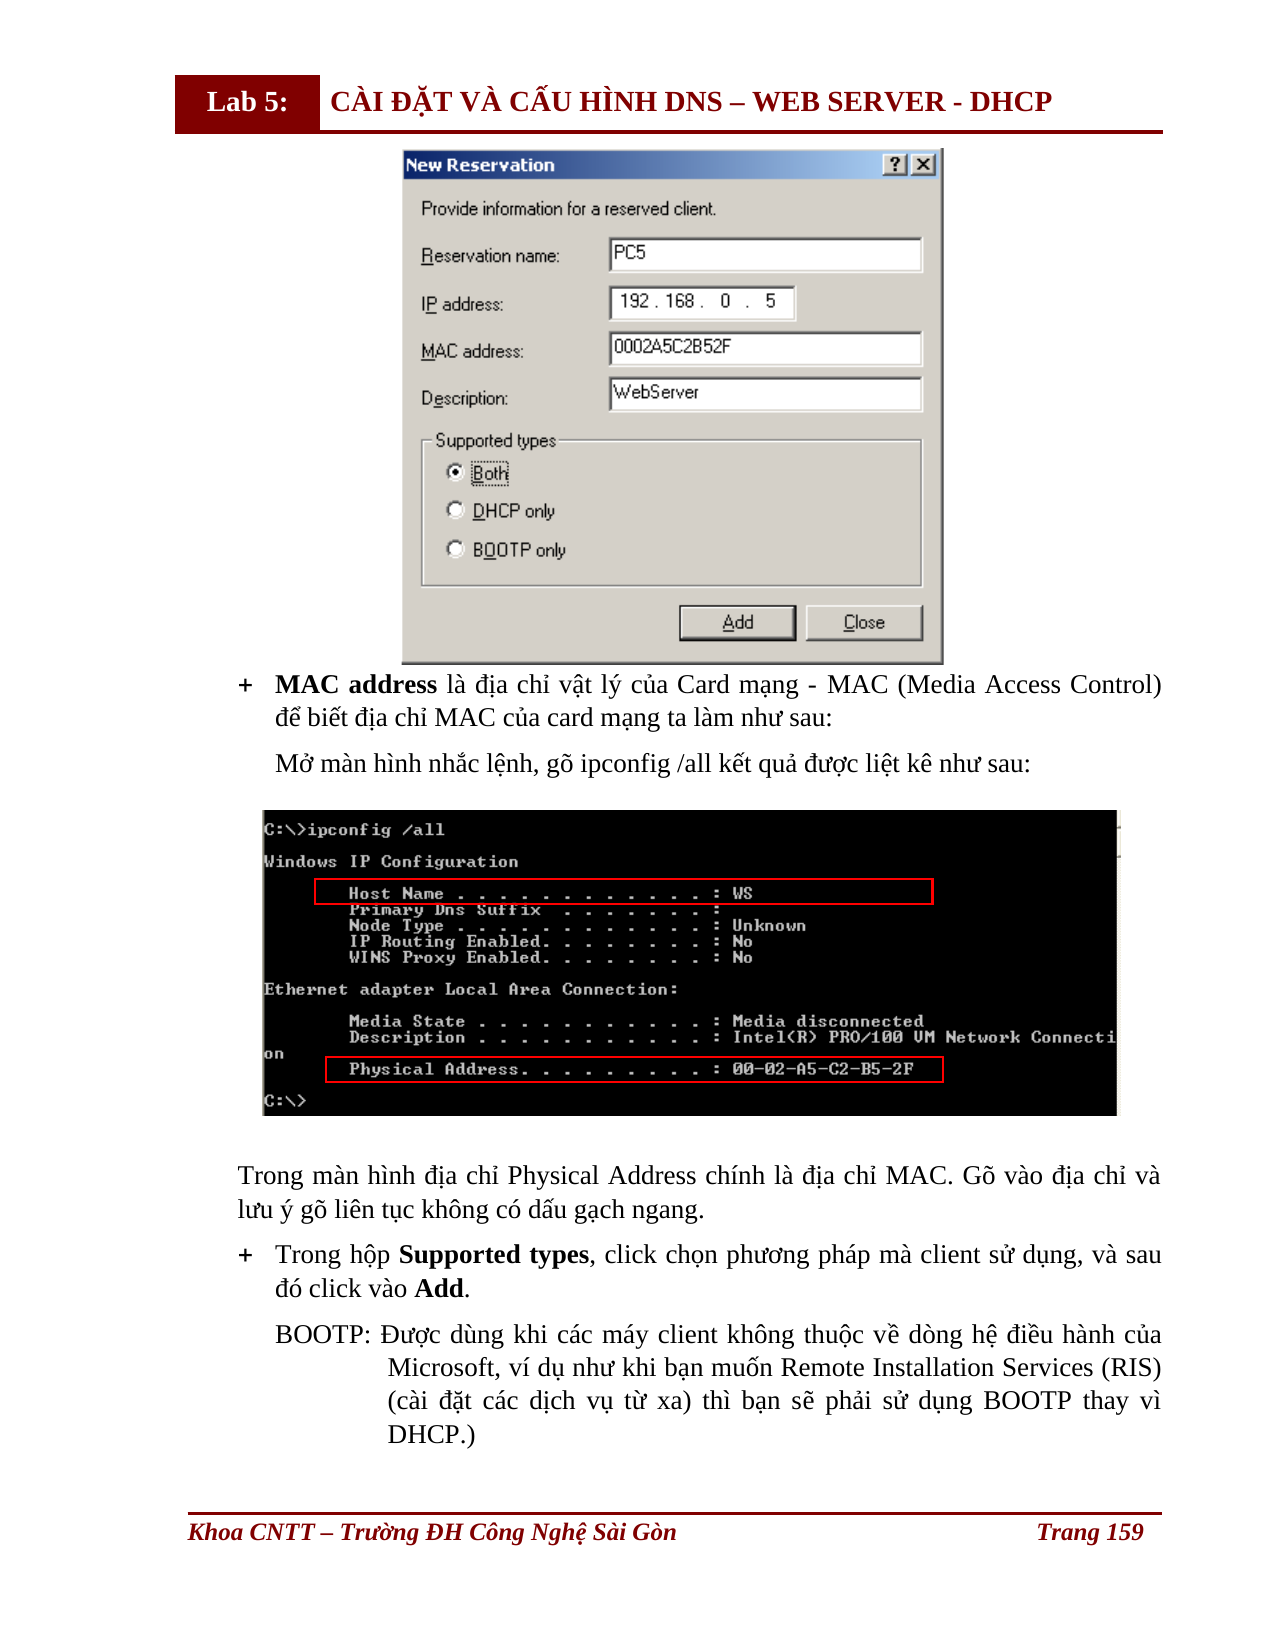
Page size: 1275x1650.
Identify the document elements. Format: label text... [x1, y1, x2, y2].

list MAC address là địa chỉ vật lý của Card mạng - MAC (Media Access Control) để biết địa chỉ MAC của card mạng ta làm như sau: [237, 666, 1162, 733]
text BOOTP: Được dùng khi các máy client không thuộc về dòng hệ điều hành của Microsoft, ví dụ như khi bạn muốn Remote Installation Services (RIS) (cài đặt các dịch vụ từ xa) thì bạn sẽ phải sử dụng BOOTP thay vì DHCP.) [275, 1316, 1162, 1450]
text Mở màn hình nhắc lệnh, gõ ipconfig /all kết quả được liệt kê như sau: [275, 746, 1162, 779]
picture [401, 148, 944, 665]
list Trong hộp Supported types, click chọn phương pháp mà client sử dụng, và sau đó click vào Add. [237, 1237, 1162, 1304]
picture [262, 810, 1121, 1116]
text Trong màn hình địa chỉ Physical Address chính là địa chỉ MAC. Gõ vào địa chỉ và lưu ý gõ liên tục không có dấu gạch ngang. [237, 1158, 1162, 1225]
